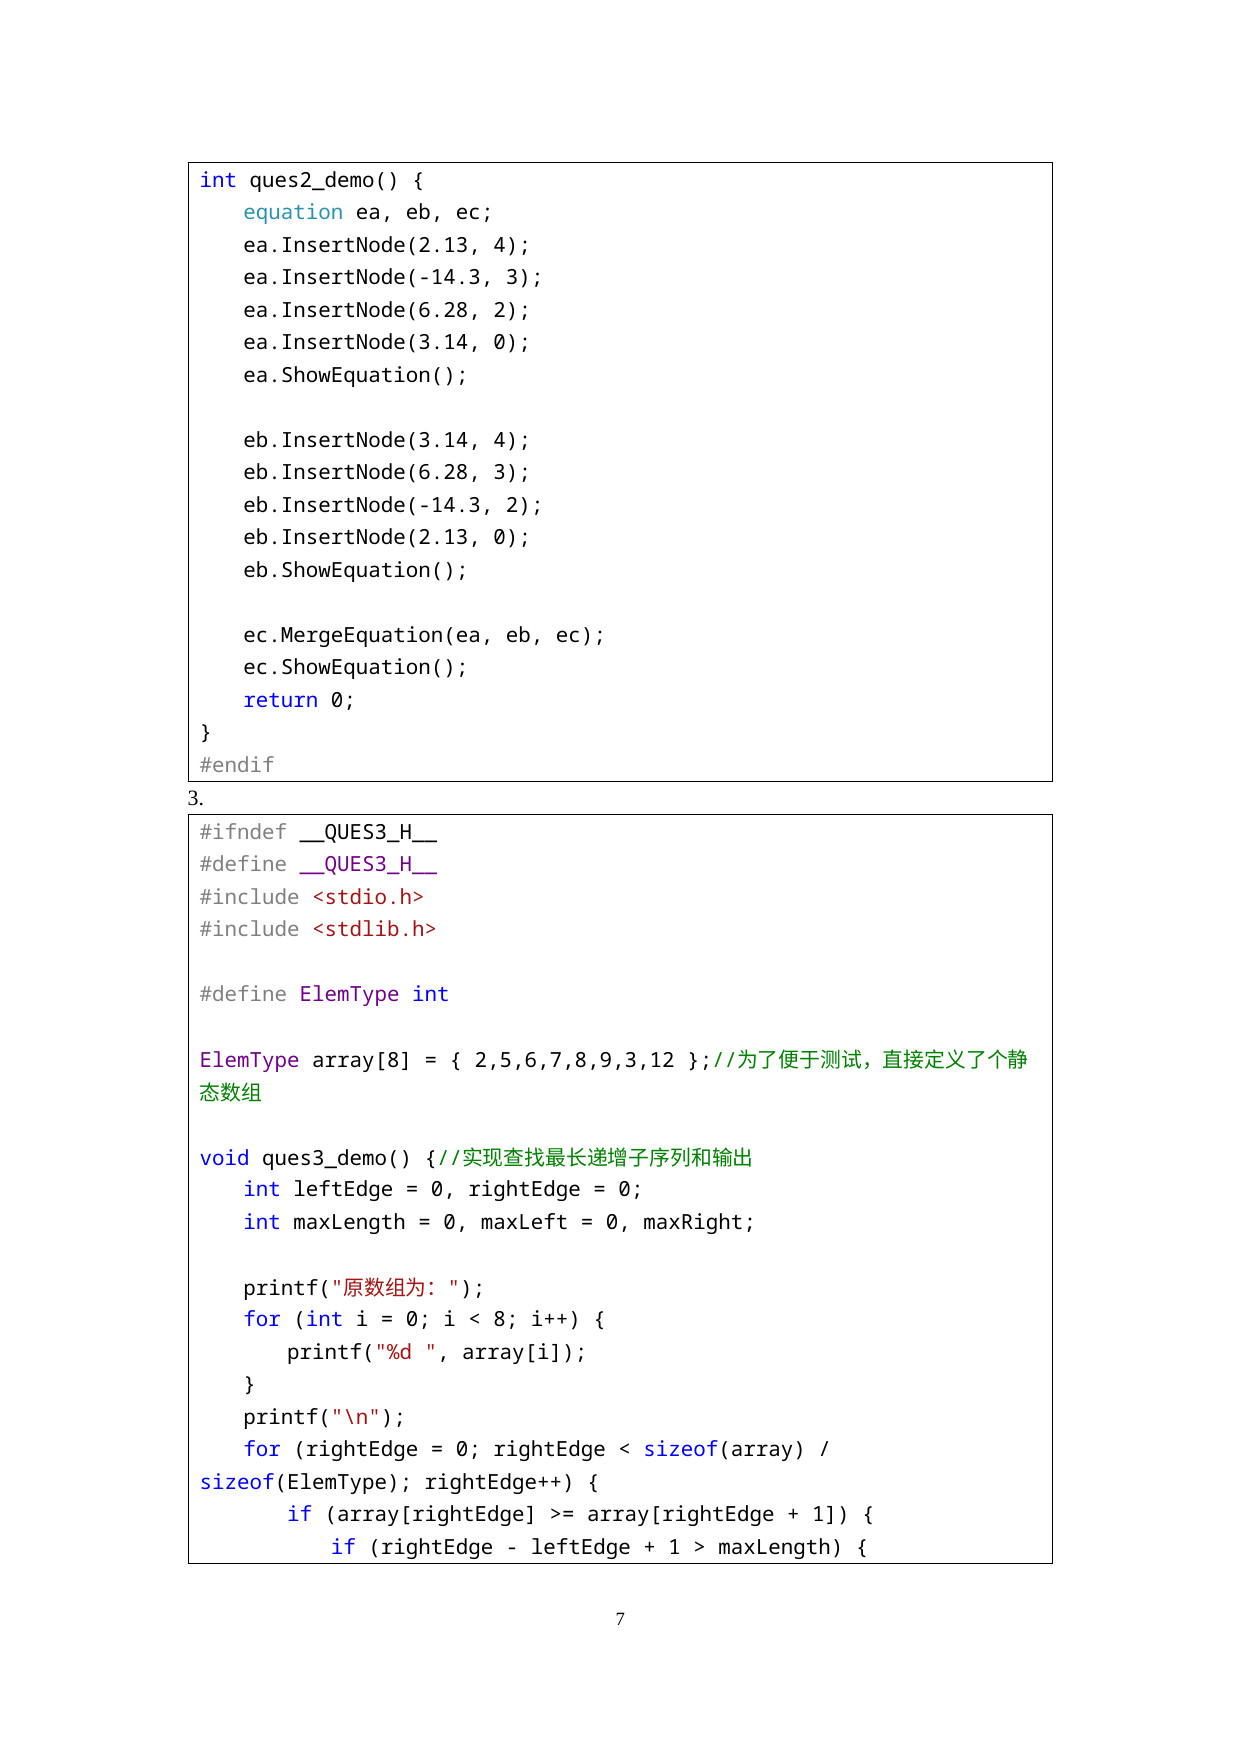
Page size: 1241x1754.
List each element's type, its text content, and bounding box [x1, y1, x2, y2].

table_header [189, 815, 1052, 1563]
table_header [189, 163, 1052, 781]
text 3. [187, 782, 1053, 814]
